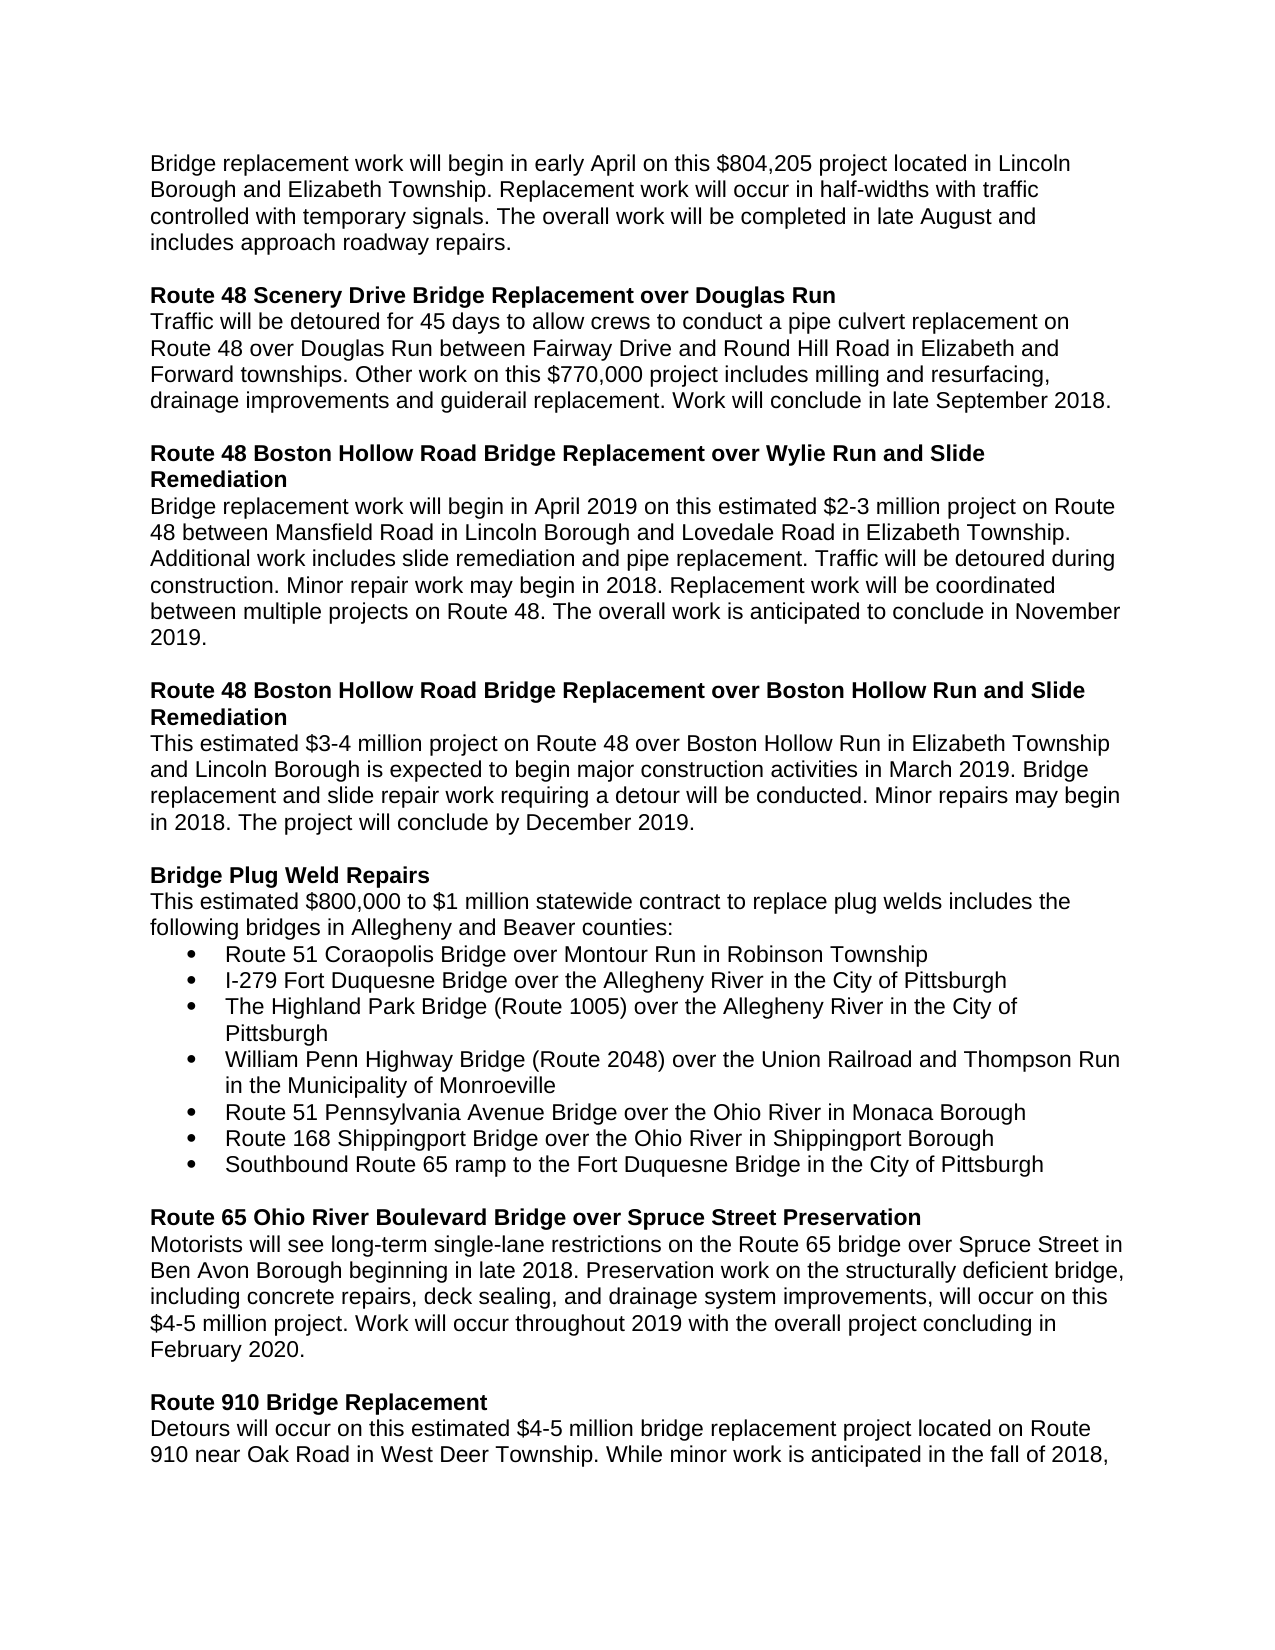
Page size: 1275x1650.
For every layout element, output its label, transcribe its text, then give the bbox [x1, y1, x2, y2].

text Motorists will see long-term single-lane restrictions on the Route 65 bridge over Spruce Street in Ben Avon Borough beginning in late 2018. Preservation work on the structurally deficient bridge, including concrete repairs, deck sealing, and drainage system improvements, will occur on this $4-5 million project. Work will occur throughout 2019 with the overall project concluding in February 2020. [150, 1231, 1125, 1362]
text Route 65 Ohio River Boulevard Bridge over Spruce Street Preservation [150, 1204, 1125, 1231]
text Route 48 Scenery Drive Bridge Replacement over Douglas Run [150, 282, 1125, 308]
text Route 910 Bridge Replacement [150, 1389, 1125, 1415]
list The Highland Park Bridge (Route 1005) over the Allegheny River in the City of Pittsburgh [187, 993, 1125, 1046]
text Route 48 Boston Hollow Road Bridge Replacement over Boston Hollow Run and Slide Remediation [150, 677, 1125, 730]
text This estimated $3-4 million project on Route 48 over Boston Hollow Run in Elizabeth Township and Lincoln Borough is expected to begin major construction activities in March 2019. Bridge replacement and slide repair work requiring a detour will be conducted. Minor repairs may begin in 2018. The project will conclude by December 2019. [150, 730, 1125, 835]
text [150, 1415, 1125, 1468]
text Traffic will be detoured for 45 days to allow crews to conduct a pipe culvert replacement on Route 48 over Douglas Run between Fairway Drive and Round Hill Road in Elizabeth and Forward townships. Other work on this $770,000 project includes milling and resurfacing, drainage improvements and guiderail replacement. Work will conclude in late September 2018. [150, 308, 1125, 413]
list William Penn Highway Bridge (Route 2048) over the Union Railroad and Thompson Run in the Municipality of Monroeville [187, 1046, 1125, 1099]
list I-279 Fort Duquesne Bridge over the Allegheny River in the City of Pittsburgh [187, 967, 1125, 993]
list Southbound Route 65 ramp to the Fort Duquesne Bridge in the City of Pittsburgh [187, 1151, 1125, 1178]
list Route 51 Coraopolis Bridge over Montour Run in Robinson Township [187, 941, 1125, 967]
list Route 168 Shippingport Bridge over the Ohio River in Shippingport Borough [187, 1125, 1125, 1151]
text Bridge replacement work will begin in April 2019 on this estimated $2-3 million project on Route 48 between Mansfield Road in Lincoln Borough and Lovedale Road in Elizabeth Township. Additional work includes slide remediation and pipe replacement. Traffic will be detoured during construction. Minor repair work may begin in 2018. Replacement work will be coordinated between multiple projects on Route 48. The overall work is anticipated to conclude in November 2019. [150, 493, 1125, 651]
text This estimated $800,000 to $1 million statewide contract to replace plug welds includes the following bridges in Allegheny and Beaver counties: [150, 888, 1125, 941]
text Bridge replacement work will begin in early April on this $804,205 project located in Lincoln Borough and Elizabeth Township. Replacement work will occur in half-widths with traffic controlled with temporary signals. The overall work will be completed in late August and includes approach roadway repairs. [150, 150, 1125, 255]
text Bridge Plug Weld Repairs [150, 862, 1125, 888]
text Route 48 Boston Hollow Road Bridge Replacement over Wylie Run and Slide Remediation [150, 440, 1125, 493]
list Route 51 Pennsylvania Avenue Bridge over the Ohio River in Monaca Borough [187, 1099, 1125, 1125]
